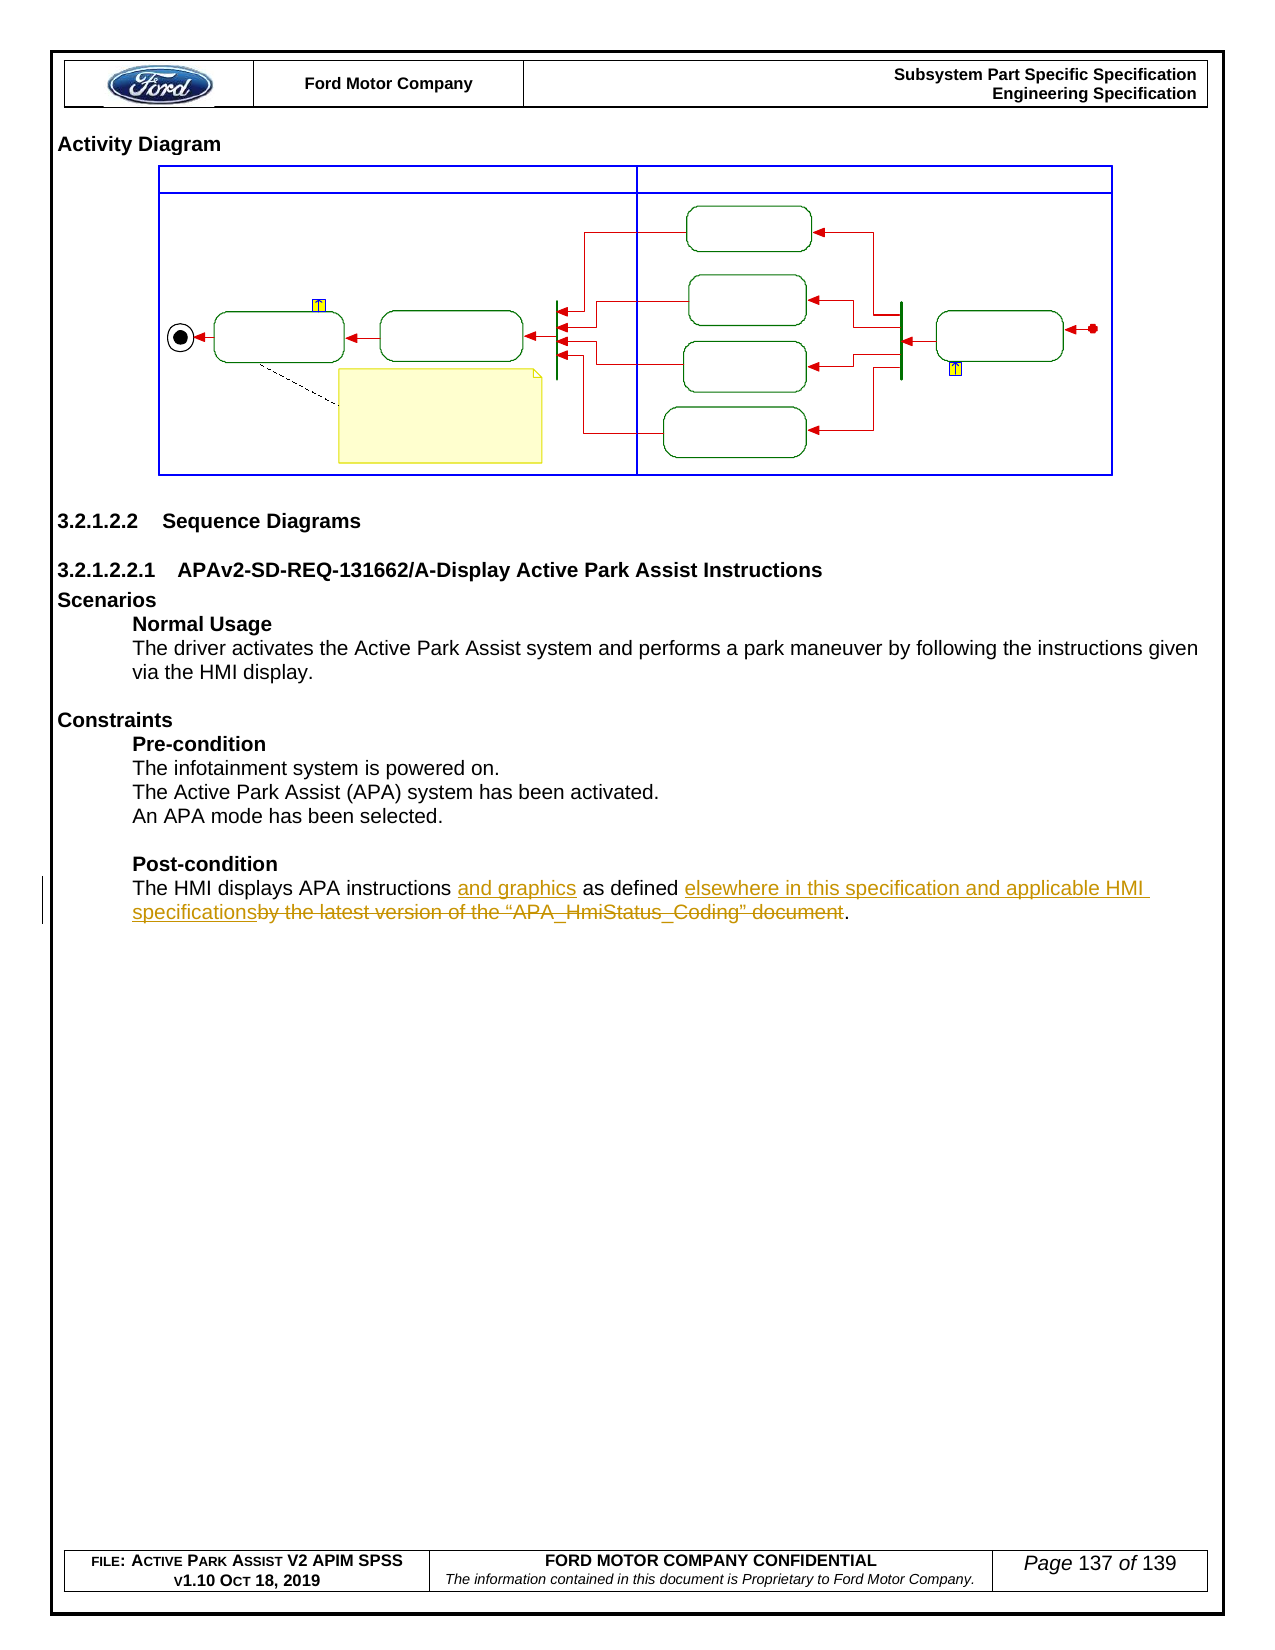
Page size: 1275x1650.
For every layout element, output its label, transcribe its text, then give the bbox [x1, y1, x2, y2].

text The HMI displays APA instructions as defined . [132, 876, 1215, 924]
subtitle APAv2-SD-REQ-131662/A-Display Active Park Assist Instructions [57, 558, 1215, 582]
text Constraints [57, 708, 1215, 732]
text The Active Park Assist (APA) system has been activated. [132, 780, 1215, 804]
text Normal Usage [132, 612, 1215, 636]
text The driver activates the Active Park Assist system and performs a park maneuver by following the instructions given via the HMI display. [132, 636, 1215, 684]
text Post-condition [132, 852, 1215, 876]
text Activity Diagram [57, 131, 1215, 155]
text The infotainment system is powered on. [132, 756, 1215, 780]
picture [103, 61, 215, 107]
subtitle Sequence Diagrams [57, 509, 1215, 533]
text Pre-condition [132, 732, 1215, 756]
text An APA mode has been selected. [132, 804, 1215, 828]
text Scenarios [57, 588, 1215, 612]
